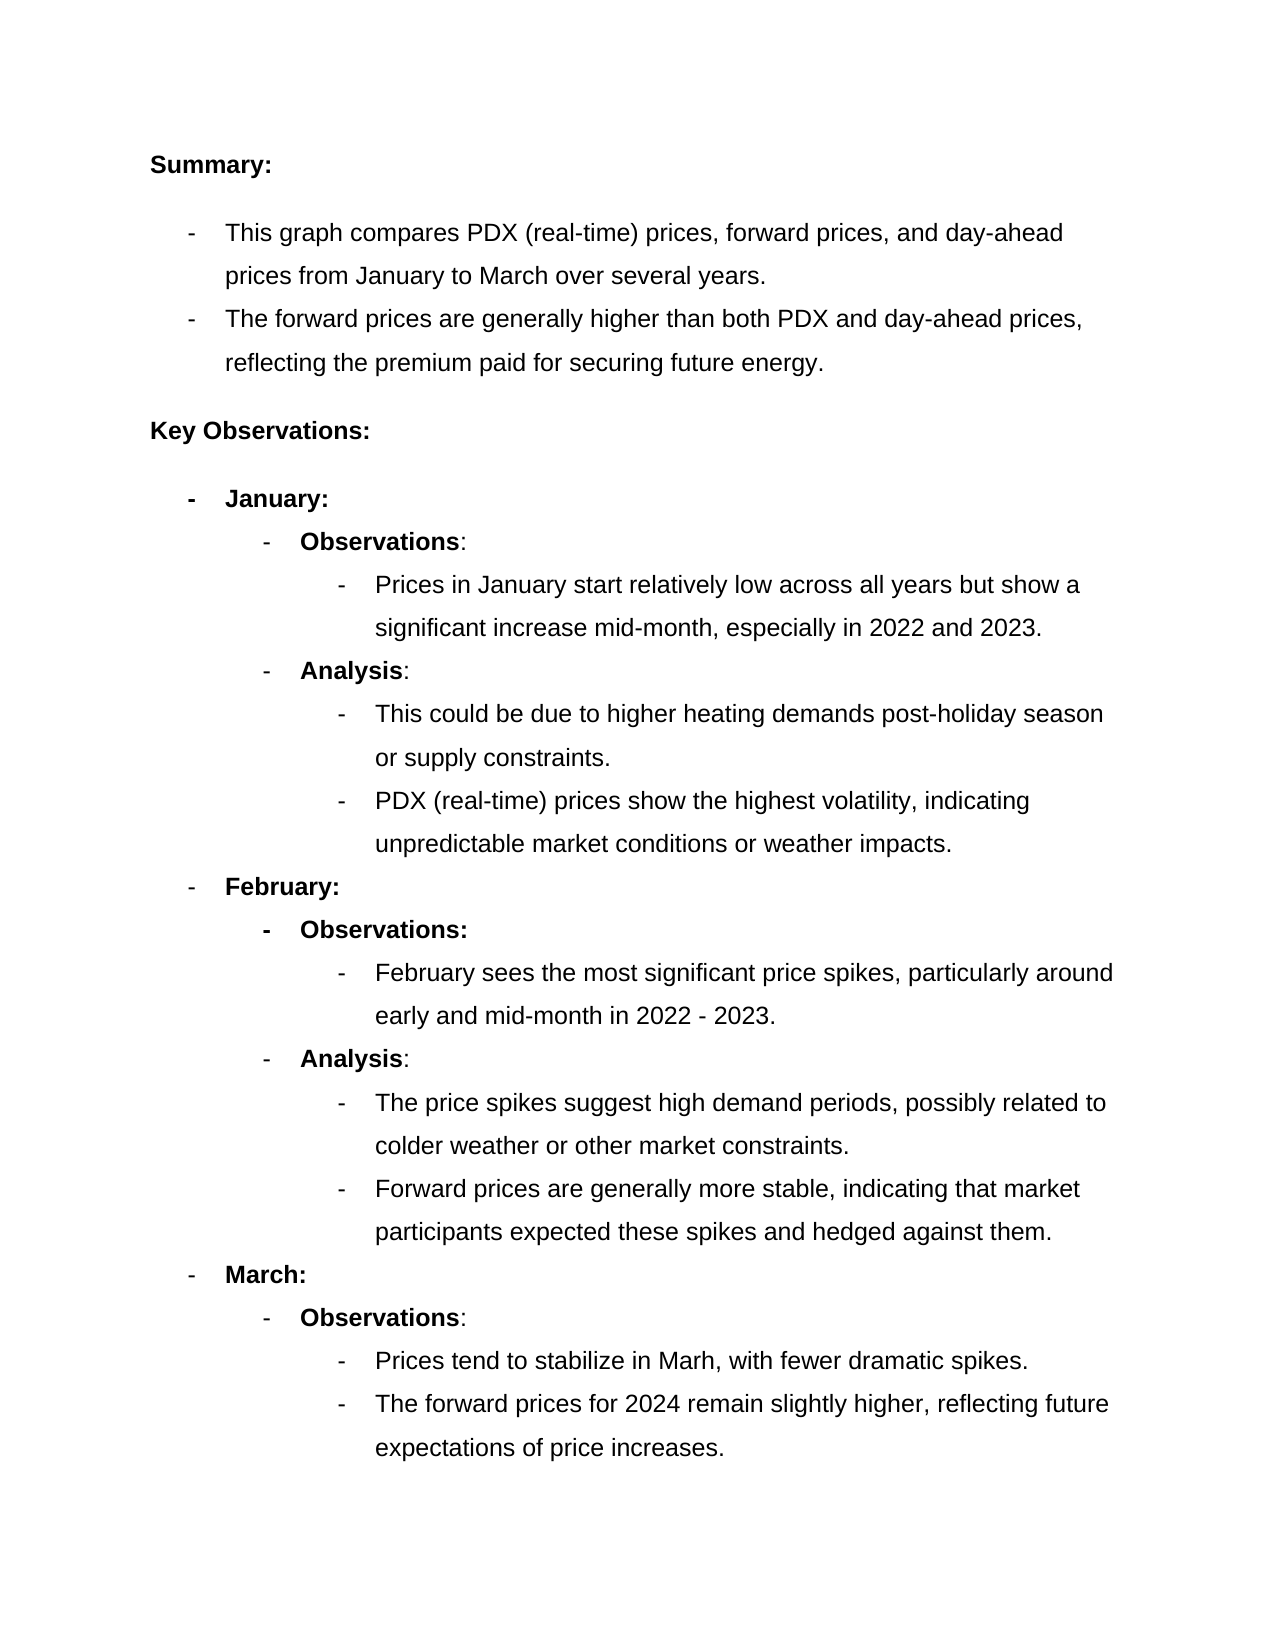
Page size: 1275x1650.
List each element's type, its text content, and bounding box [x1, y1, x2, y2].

list February: [187, 872, 1125, 901]
list This graph compares PDX (real-time) prices, forward prices, and day-ahead prices from January to March over several years. [187, 218, 1125, 290]
list This could be due to higher heating demands post-holiday season or supply constraints. [337, 699, 1125, 771]
list Analysis: [262, 1044, 1125, 1073]
list The price spikes suggest high demand periods, possibly related to colder weather or other market constraints. [337, 1087, 1125, 1159]
list January: [187, 484, 1125, 512]
text Summary: [150, 150, 1125, 179]
list Analysis: [262, 656, 1125, 685]
list Prices tend to stabilize in Marh, with fewer dramatic spikes. [337, 1346, 1125, 1375]
list The forward prices are generally higher than both PDX and day-ahead prices, reflecting the premium paid for securing future energy. [187, 304, 1125, 376]
list Prices in January start relatively low across all years but show a significant increase mid-month, especially in 2022 and 2023. [337, 570, 1125, 642]
list The forward prices for 2024 remain slightly higher, reflecting future expectations of price increases. [337, 1389, 1125, 1461]
list Observations: [262, 915, 1125, 944]
list Observations: [262, 1303, 1125, 1332]
list PDX (real-time) prices show the highest volatility, indicating unpredictable market conditions or weather impacts. [337, 786, 1125, 857]
list Observations: [262, 527, 1125, 556]
list February sees the most significant price spikes, particularly around early and mid-month in 2022 - 2023. [337, 958, 1125, 1030]
list March: [187, 1260, 1125, 1289]
list Forward prices are generally more stable, indicating that market participants expected these spikes and hedged against them. [337, 1174, 1125, 1246]
text Key Observations: [150, 416, 1125, 444]
